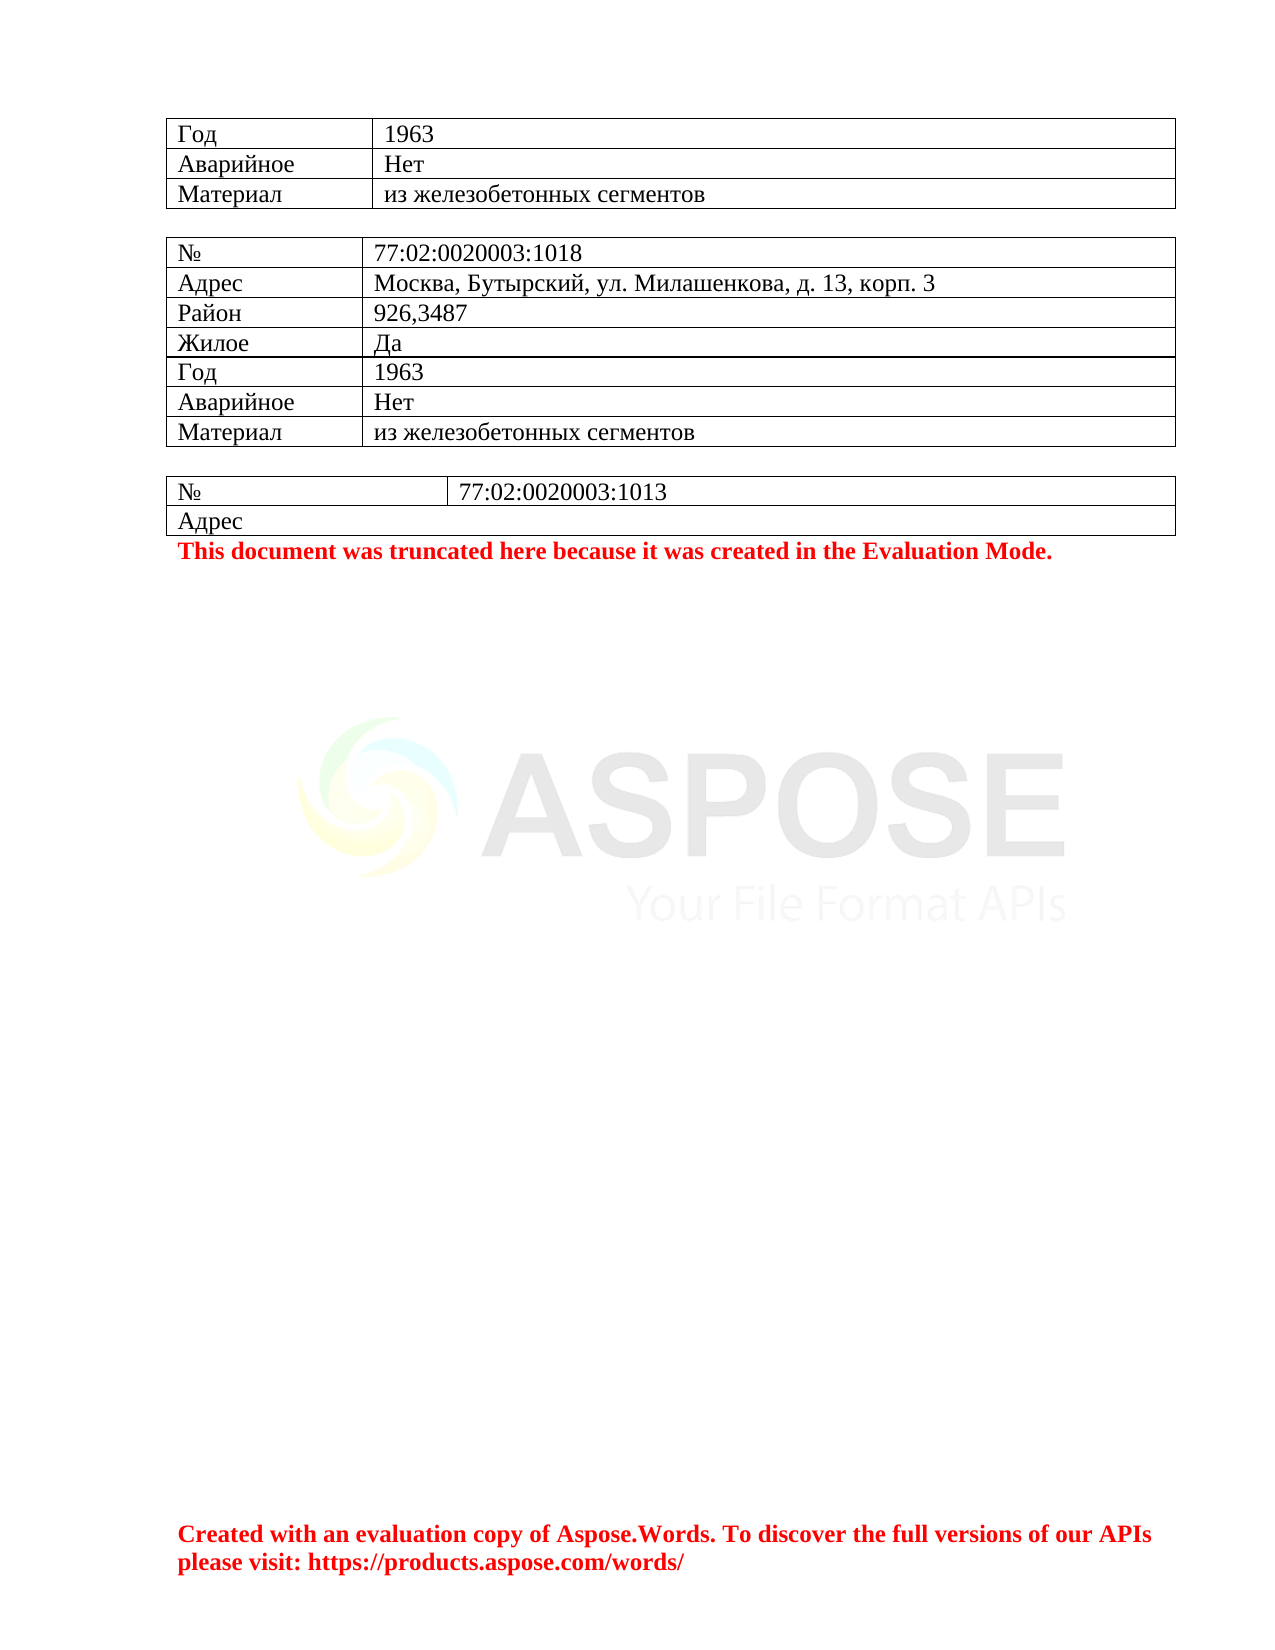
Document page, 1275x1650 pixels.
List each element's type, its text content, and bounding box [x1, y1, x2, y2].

table_cell Материал [167, 417, 362, 446]
table_cell Аварийное [167, 387, 362, 416]
table_header № [167, 477, 447, 505]
table_cell Да [363, 328, 1175, 356]
table_cell 1963 [373, 119, 1175, 148]
table_cell Нет [373, 149, 1175, 178]
table_cell Материал [167, 179, 372, 207]
table_cell Адрес [167, 268, 362, 297]
table_cell Нет [363, 387, 1175, 416]
table_header 77:02:0020003:1013 [448, 477, 1175, 505]
table_cell Год [167, 358, 362, 386]
text This document was truncated here because it was created in the Evaluation Mode. [177, 536, 1186, 565]
table_cell Год [167, 119, 372, 148]
table_header № [167, 238, 362, 267]
table_cell 926,3487 [363, 298, 1175, 327]
table_cell Жилое [167, 328, 362, 356]
table_header 77:02:0020003:1018 [363, 238, 1175, 267]
table_cell Аварийное [167, 149, 372, 178]
table_cell Район [167, 298, 362, 327]
table_cell Адрес [167, 506, 1175, 535]
table_cell из железобетонных сегментов [363, 417, 1175, 446]
table_cell из железобетонных сегментов [373, 179, 1175, 207]
table_cell Москва, Бутырский, ул. Милашенкова, д. 13, корп. 3 [363, 268, 1175, 297]
table_cell 1963 [363, 358, 1175, 386]
